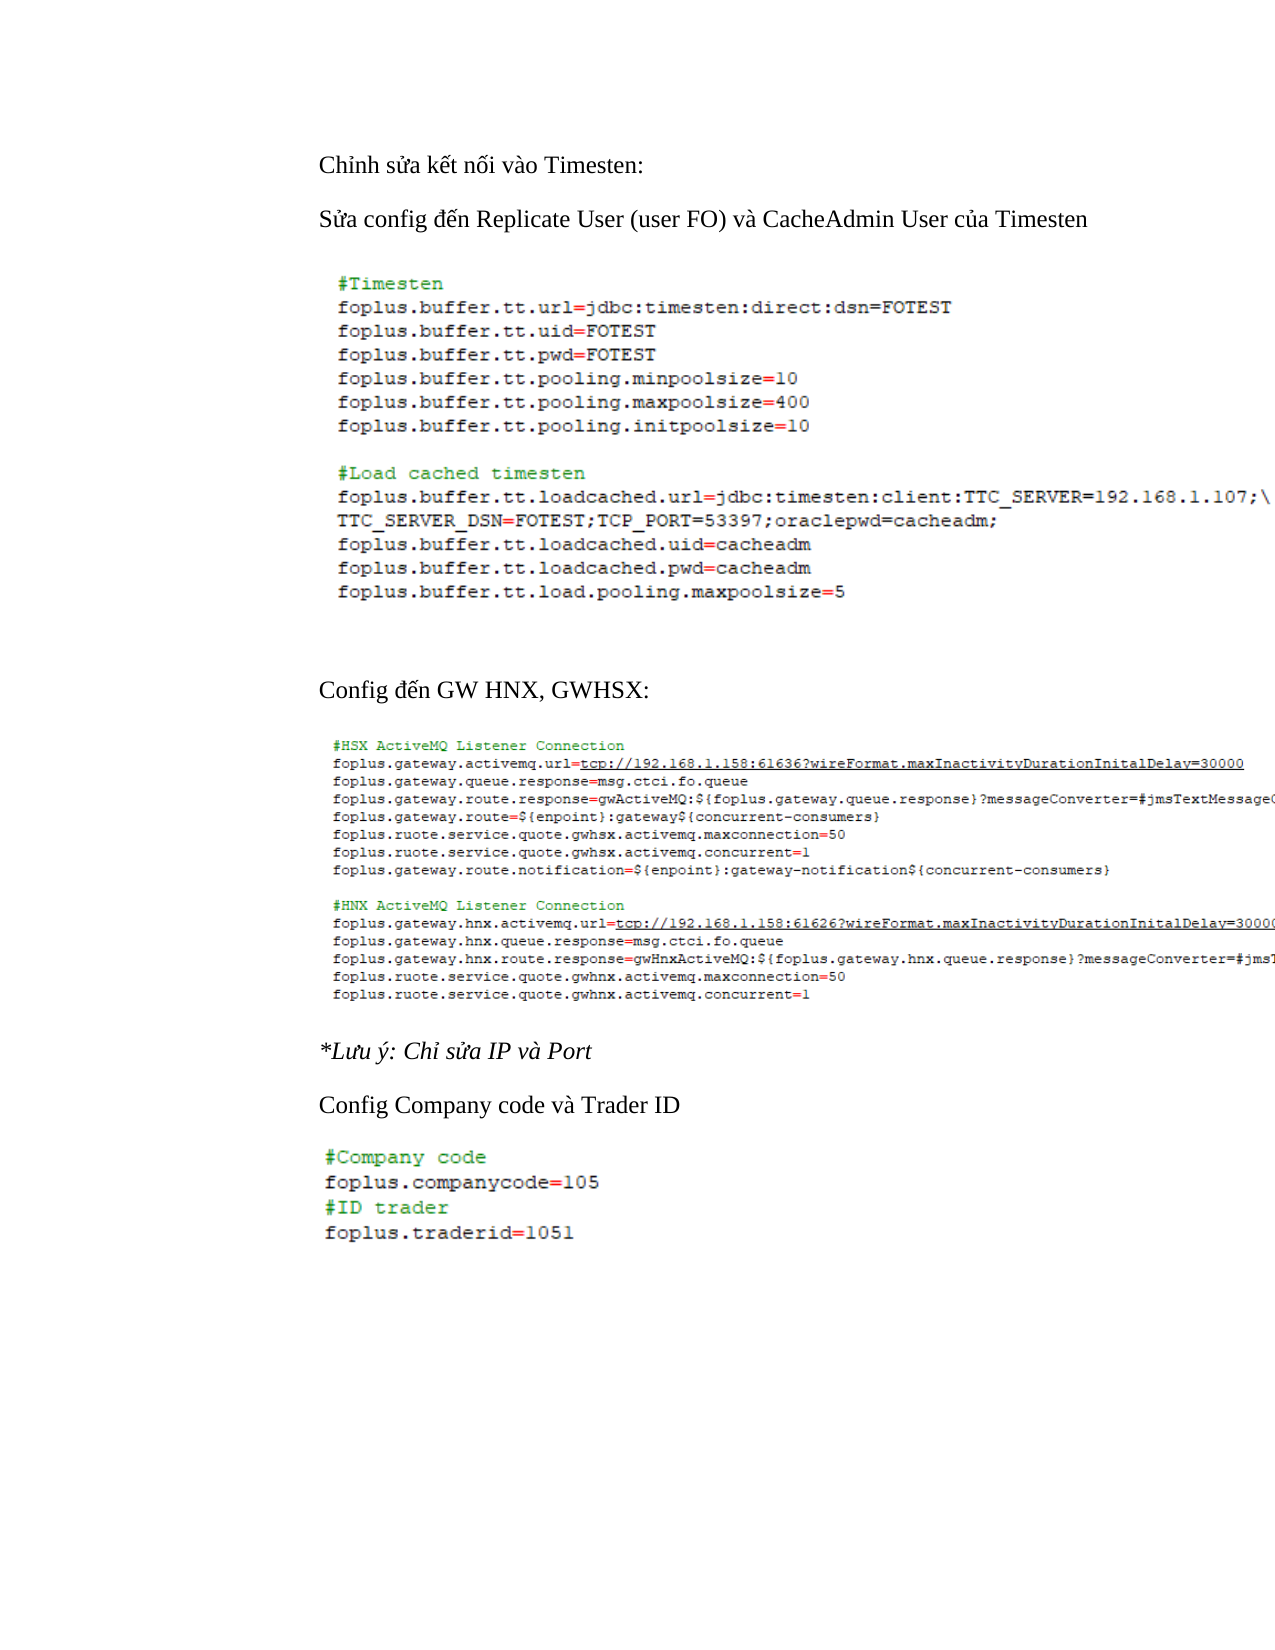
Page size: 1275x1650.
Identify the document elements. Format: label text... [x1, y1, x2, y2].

list *Lưu ý: Chỉ sửa IP và Port [319, 1036, 1125, 1065]
picture [318, 257, 1275, 651]
picture [318, 1144, 666, 1269]
list Chỉnh sửa kết nối vào Timesten: [319, 150, 1125, 179]
list Sửa config đến Replicate User (user FO) và CacheAdmin User của Timesten [319, 204, 1125, 233]
list Config Company code và Trader ID [319, 1090, 1125, 1119]
list Config đến GW HNX, GWHSX: [319, 676, 1125, 704]
picture [318, 729, 1275, 1012]
